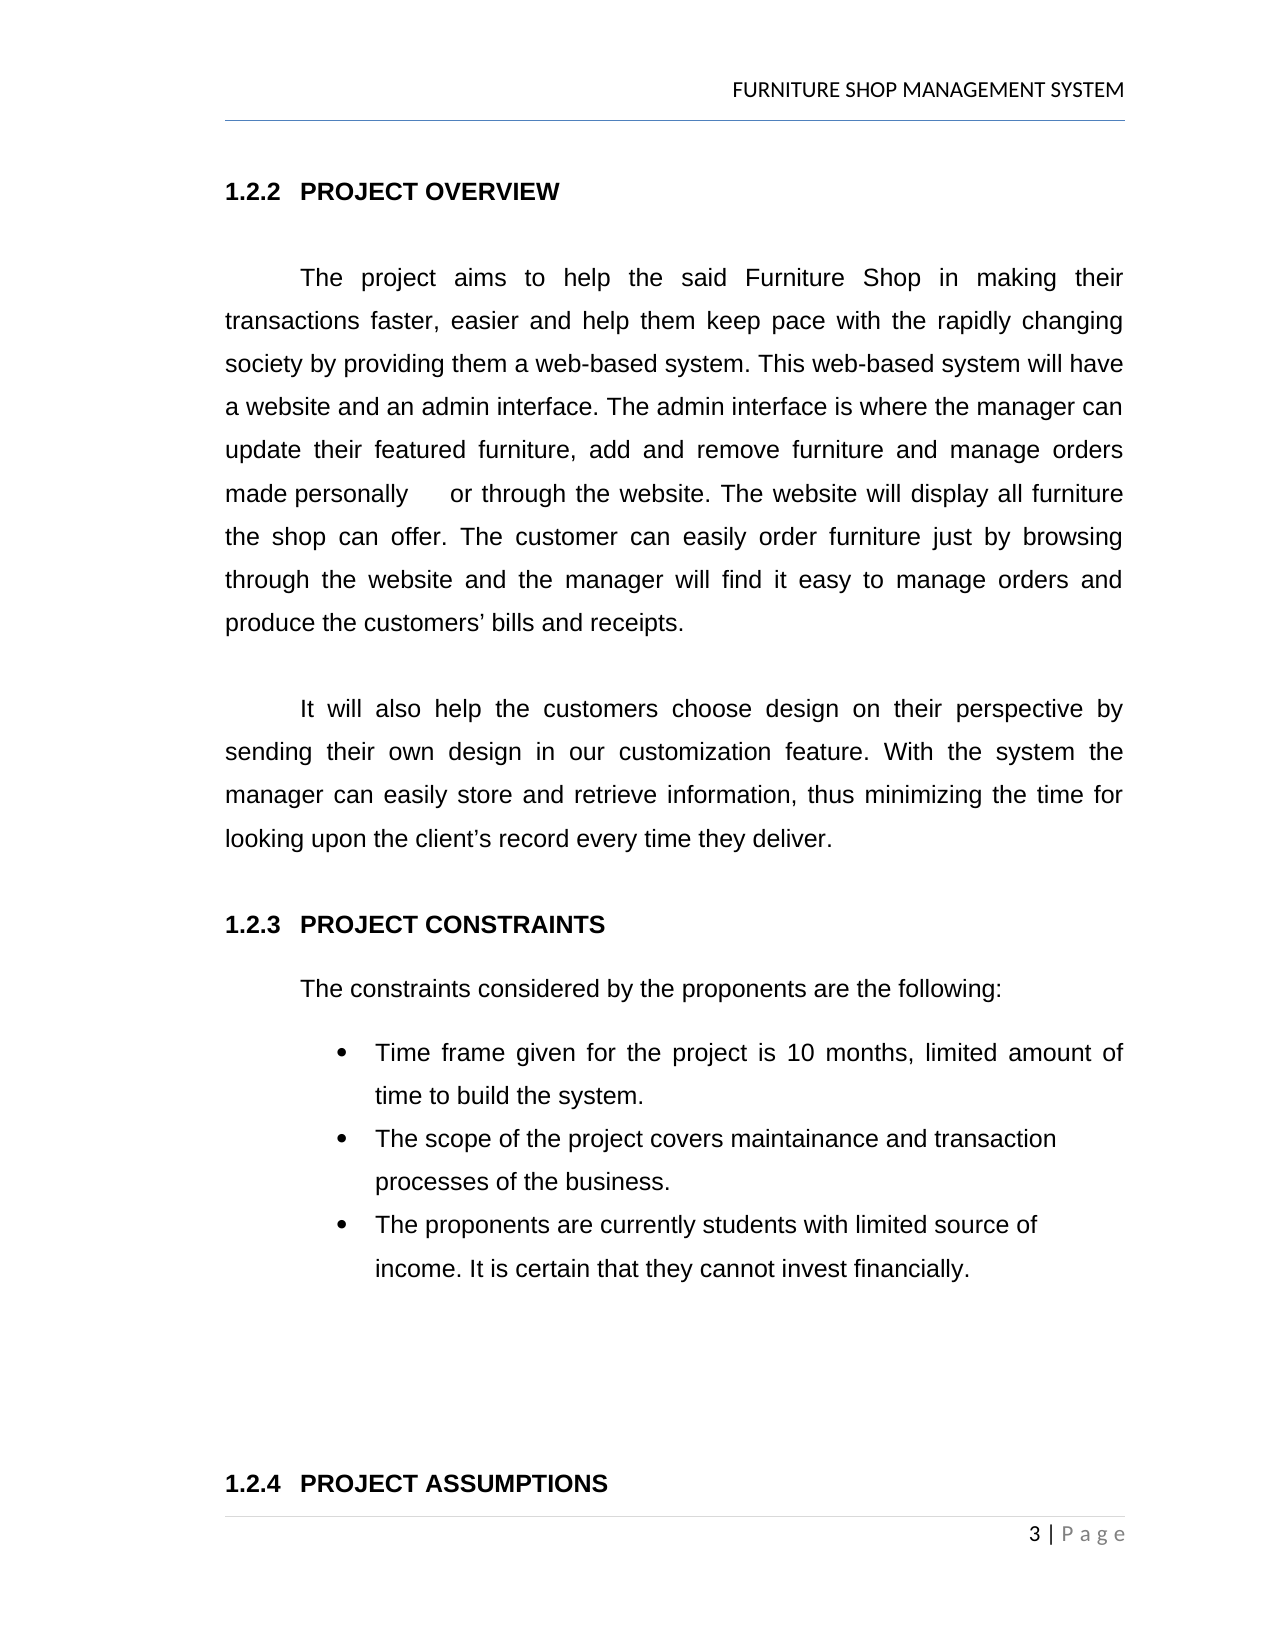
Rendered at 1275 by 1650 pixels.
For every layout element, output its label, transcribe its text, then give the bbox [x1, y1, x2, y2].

list Time frame given for the project is 10 months, limited amount of time to build the system. [337, 1038, 1125, 1110]
list PROJECT CONSTRAINTS [225, 910, 1125, 939]
list The scope of the project covers maintainance and transaction processes of the business. [337, 1124, 1125, 1196]
list PROJECT OVERVIEW [225, 177, 1125, 206]
list PROJECT ASSUMPTIONS [225, 1469, 1125, 1498]
list It will also help the customers choose design on their perspective by sending their own design in our customization feature. With the system the manager can easily store and retrieve information, thus minimizing the time for looking upon the client’s record every time they deliver. [225, 694, 1125, 852]
list The proponents are currently students with limited source of income. It is certain that they cannot invest financially. [337, 1211, 1125, 1282]
text The constraints considered by the proponents are the following: [300, 974, 1125, 1003]
list The project aims to help the said Furniture Shop in making their transactions faster, easier and help them keep pace with the rapidly changing society by providing them a web-based system. This web-based system will have a website and an admin interface. The admin interface is where the manager can update their featured furniture, add and remove furniture and manage orders made personally or through the website. The website will display all furniture the shop can offer. The customer can easily order furniture just by browsing through the website and the manager will find it easy to manage orders and produce the customers’ bills and receipts. [225, 263, 1125, 637]
